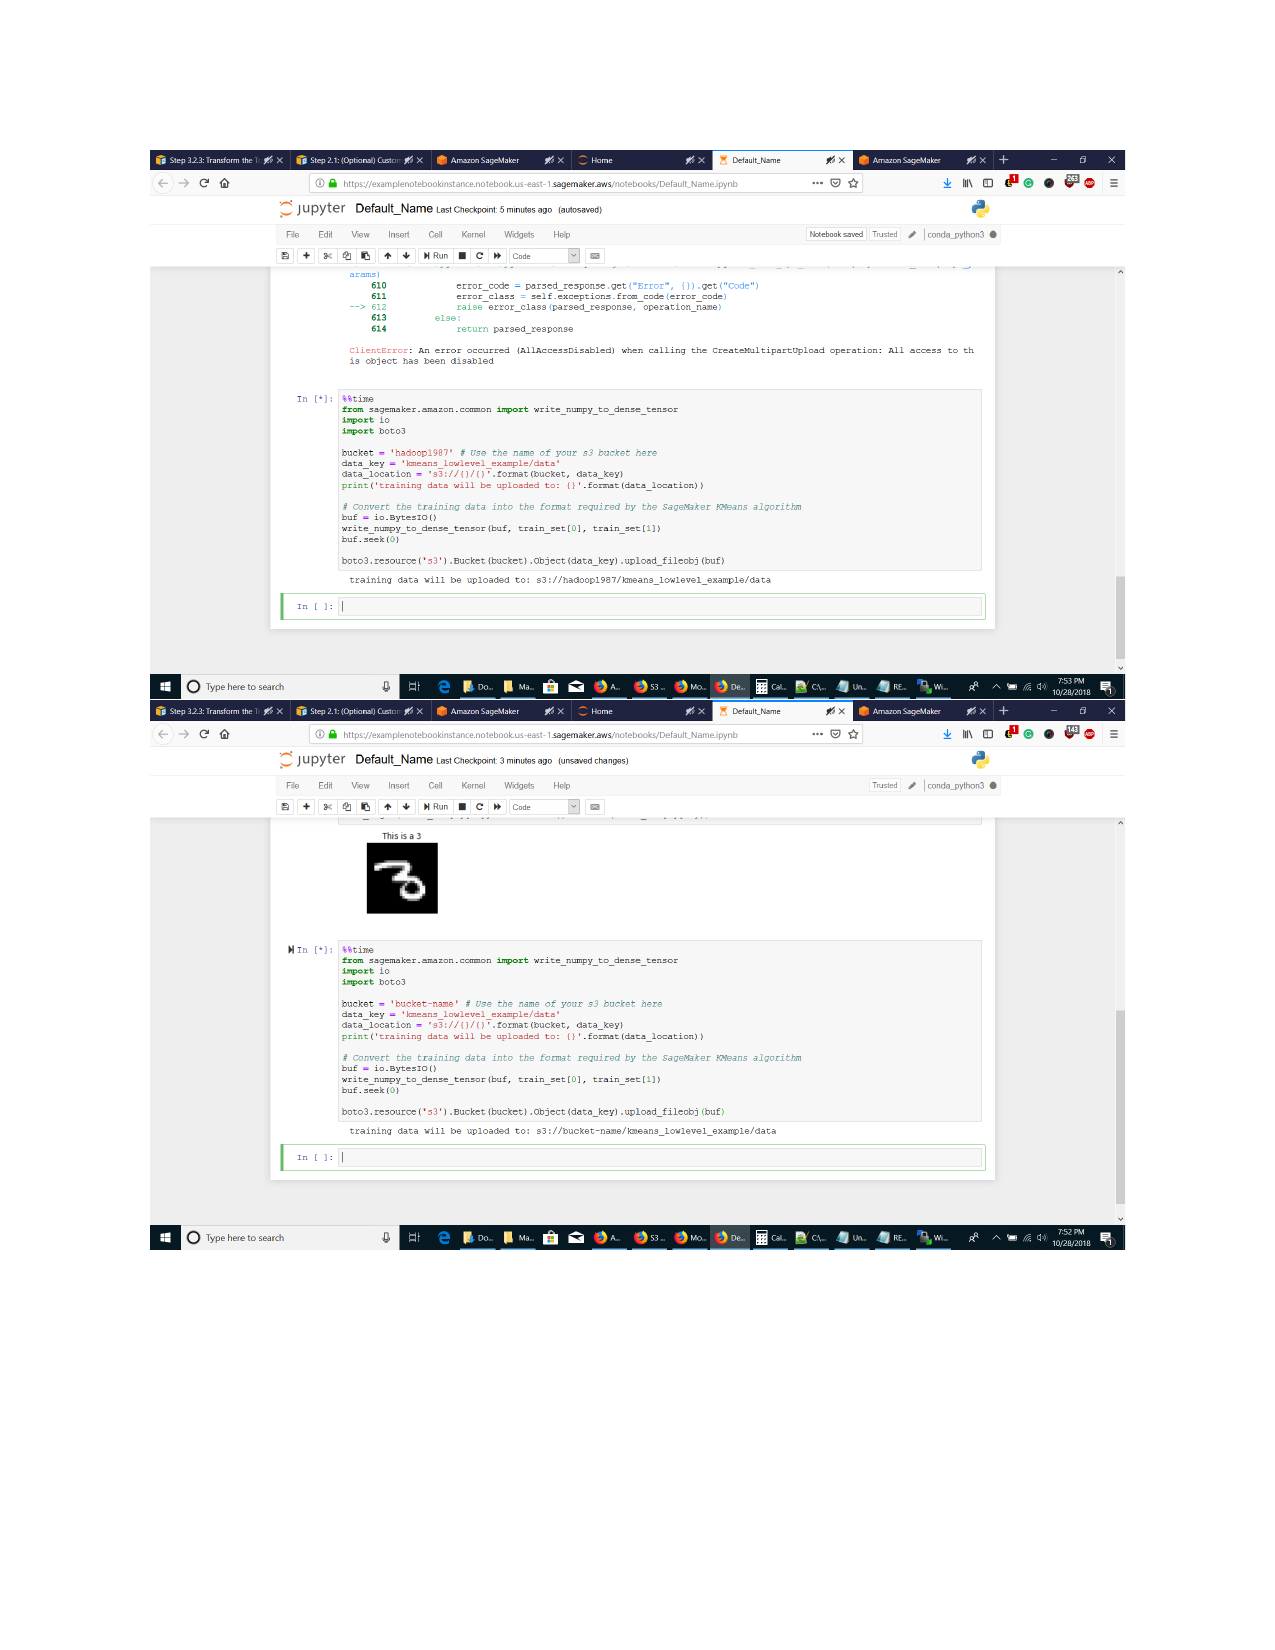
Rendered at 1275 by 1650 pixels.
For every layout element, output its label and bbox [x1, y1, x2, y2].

picture [150, 150, 1125, 699]
picture [150, 700, 1125, 1250]
